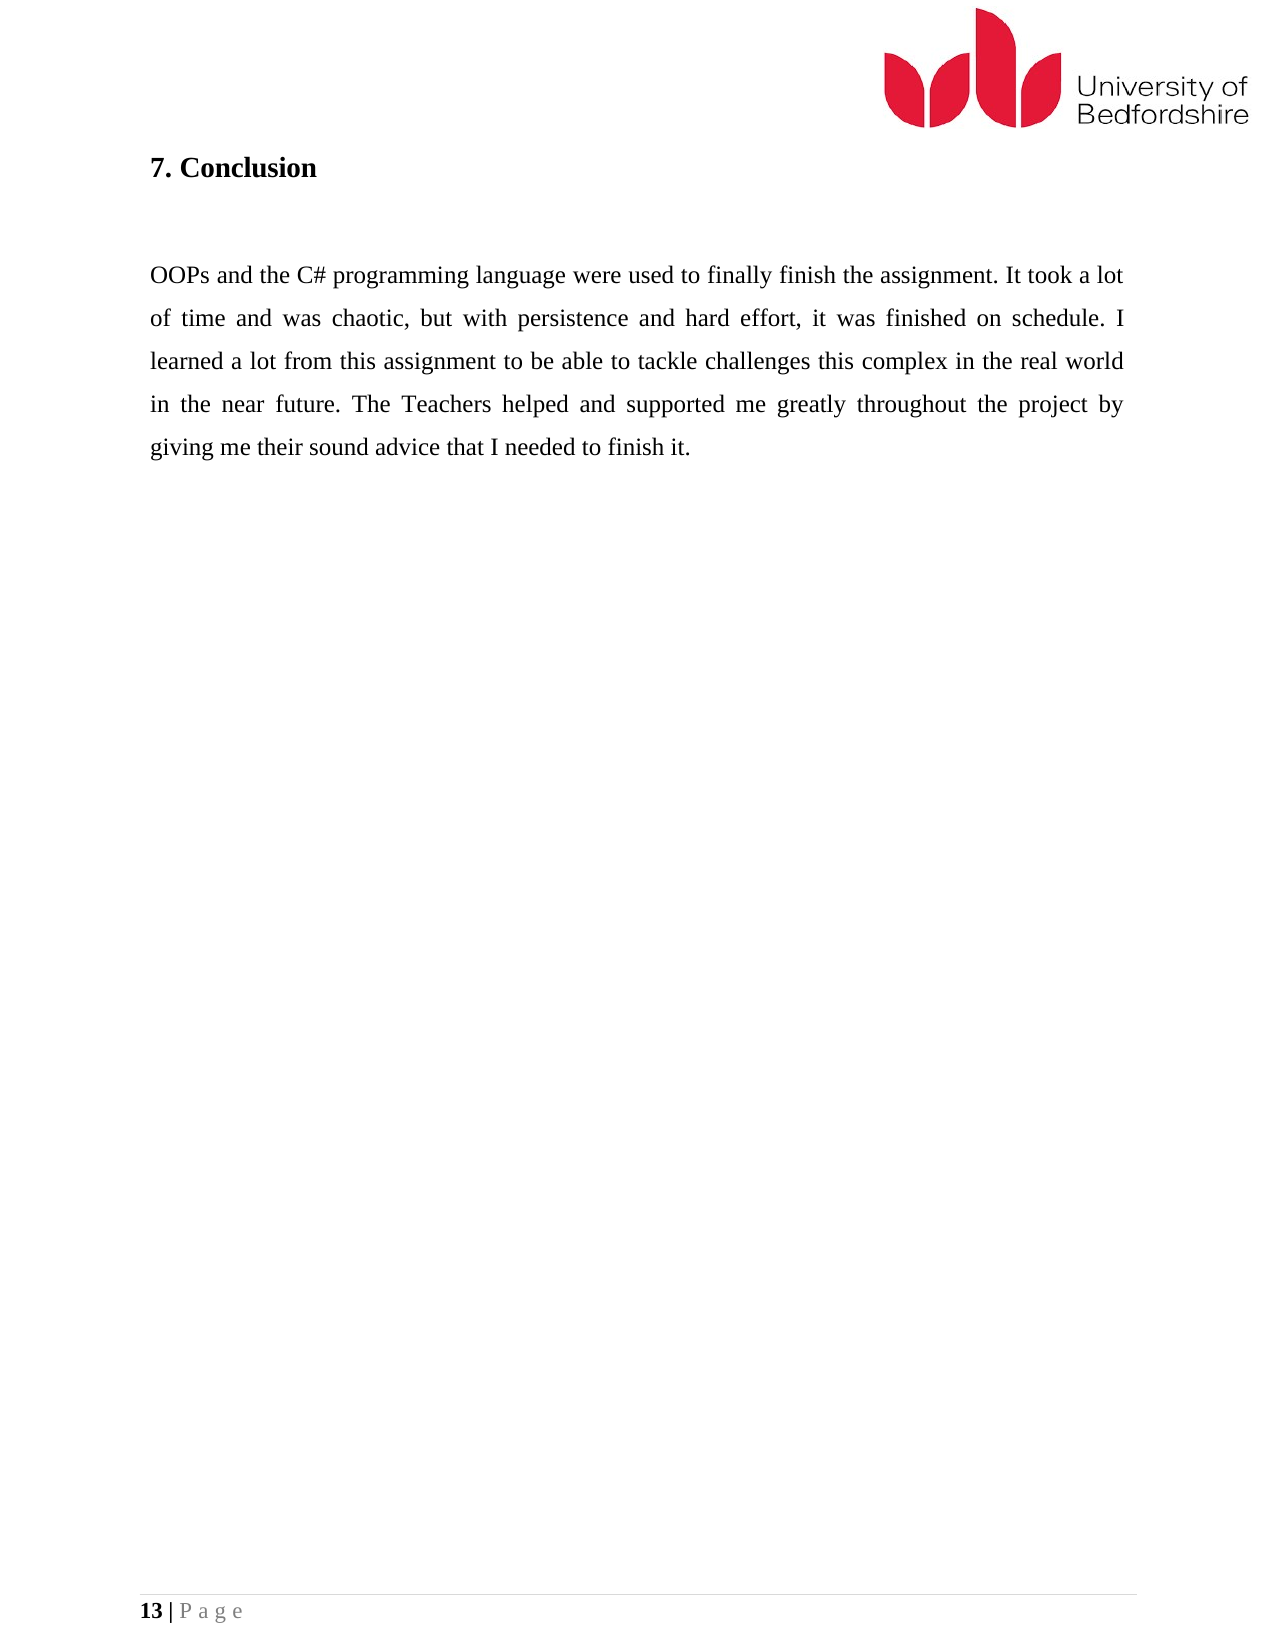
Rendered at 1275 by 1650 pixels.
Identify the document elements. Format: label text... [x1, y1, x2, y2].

text OOPs and the C# programming language were used to finally finish the assignment. It took a lot of time and was chaotic, but with persistence and hard effort, it was finished on schedule. I learned a lot from this assignment to be able to tackle challenges this complex in the real world in the near future. The Teachers helped and supported me greatly throughout the project by giving me their sound advice that I needed to finish it. [150, 260, 1125, 461]
subtitle Conclusion [150, 150, 1137, 183]
picture [882, 6, 1252, 129]
